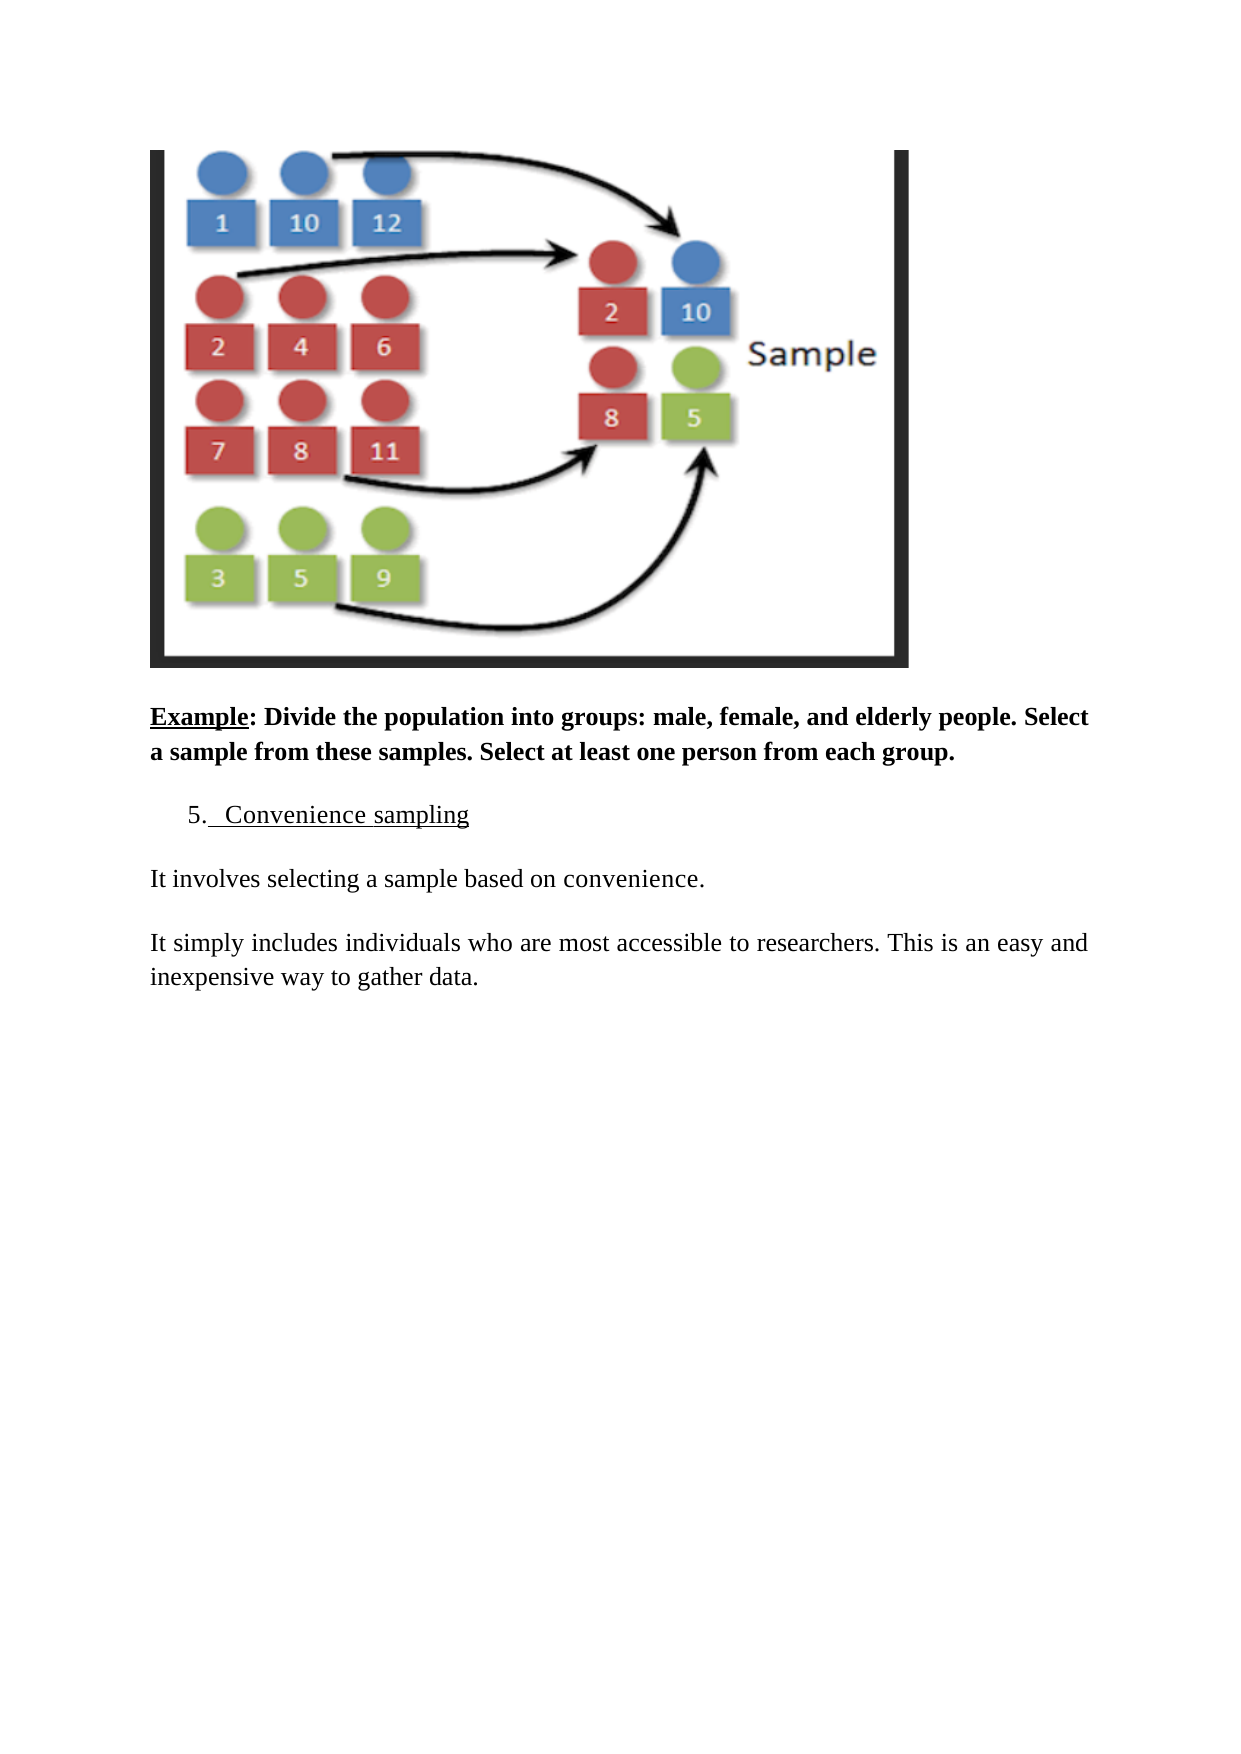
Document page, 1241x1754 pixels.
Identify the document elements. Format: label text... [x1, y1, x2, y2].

subtitle It involves selecting a sample based on convenience. [150, 863, 1090, 893]
subtitle Example: Divide the population into groups: male, female, and elderly people. Select a sample from these samples. Select at least one person from each group. [150, 701, 1090, 766]
subtitle It simply includes individuals who are most accessible to researchers. This is an easy and inexpensive way to gather data. [150, 927, 1090, 991]
picture [150, 150, 909, 668]
subtitle Convenience sampling [187, 799, 1090, 829]
